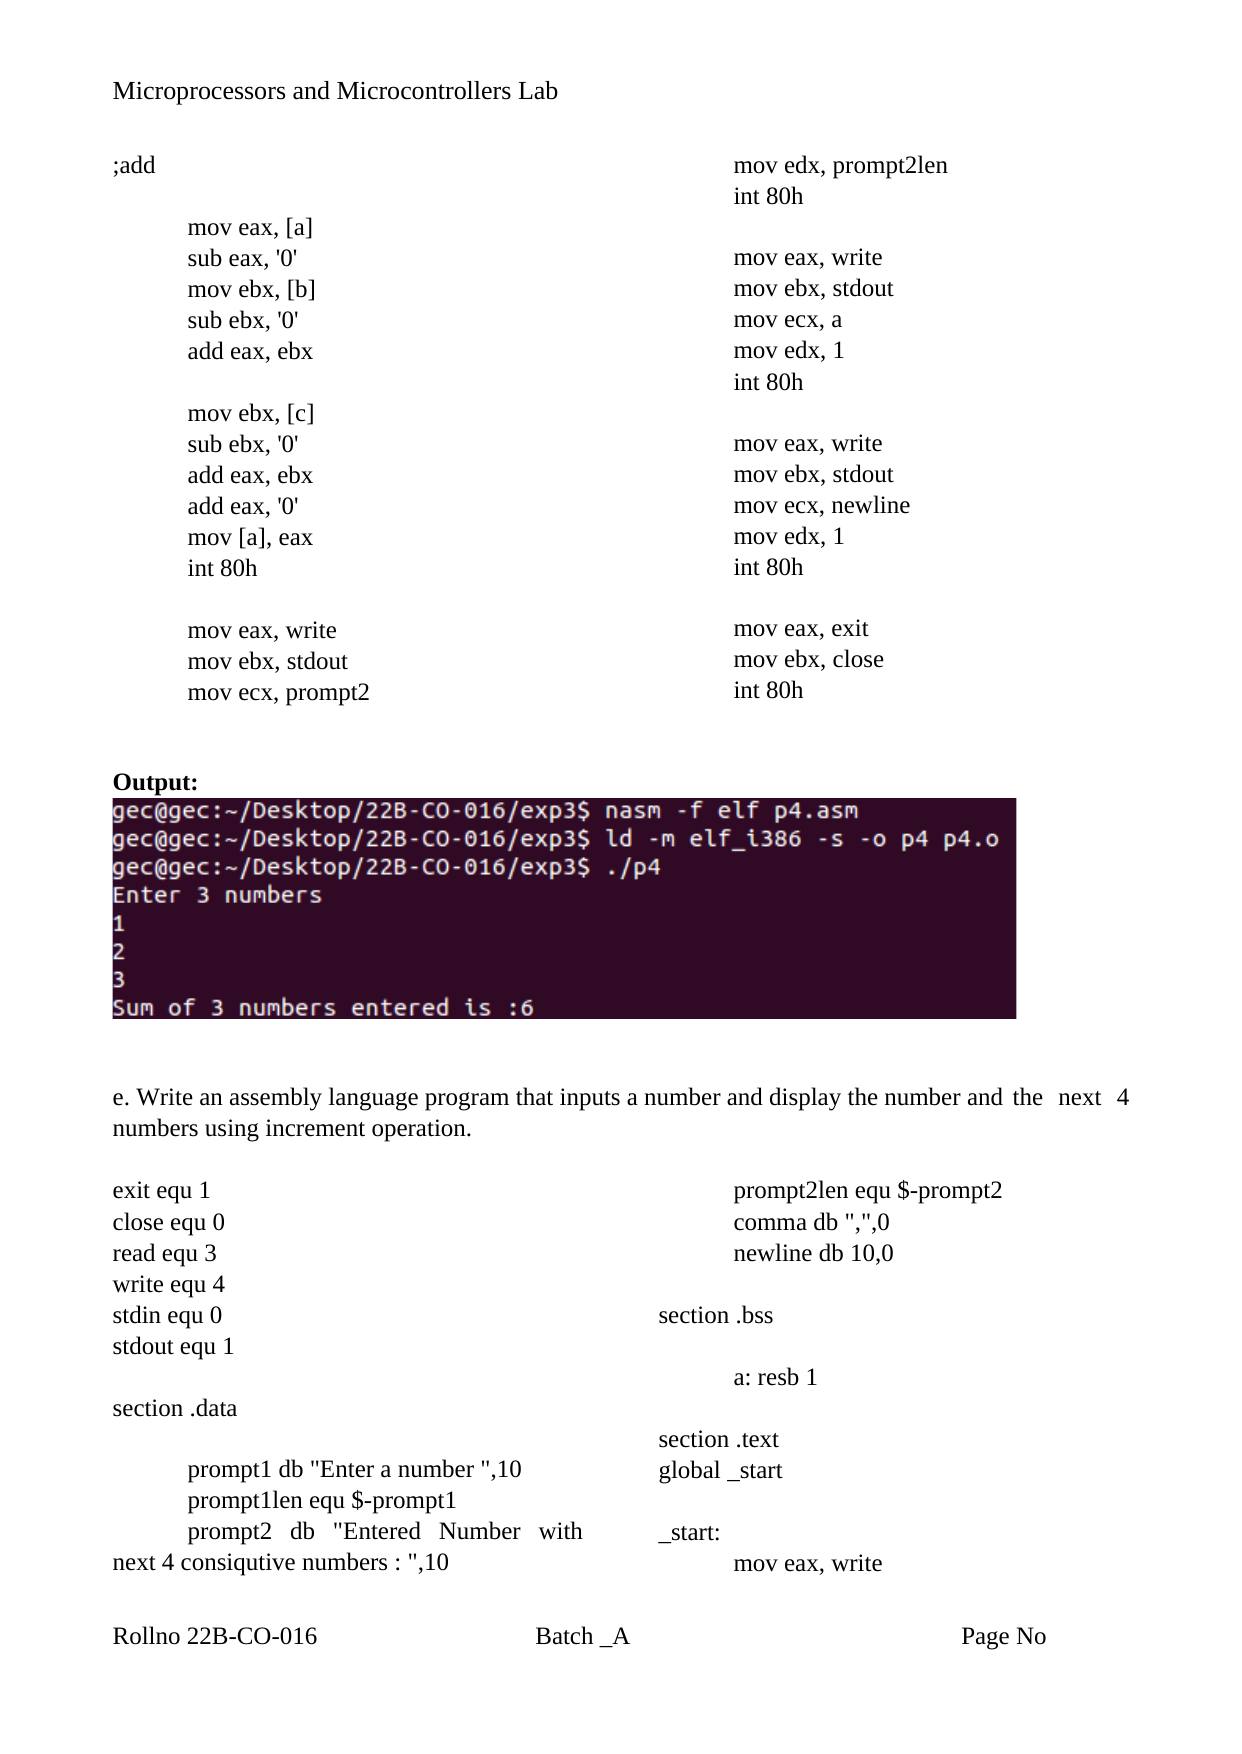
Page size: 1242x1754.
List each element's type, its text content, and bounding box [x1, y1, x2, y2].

text int 80h [112, 553, 583, 582]
text sub eax, '0' [112, 243, 583, 272]
text mov ebx, close [658, 644, 1129, 673]
text mov ebx, stdout [658, 459, 1129, 488]
text int 80h [658, 367, 1129, 395]
text prompt2 db "Entered Number with next 4 consiqutive numbers : ",10 [112, 1516, 583, 1576]
text int 80h [658, 181, 1129, 210]
text _start: [658, 1517, 1129, 1546]
text mov eax, write [112, 615, 583, 644]
text exit equ 1 [112, 1176, 583, 1204]
text add eax, ebx [112, 460, 583, 489]
text sub ebx, '0' [112, 429, 583, 458]
text stdin equ 0 [112, 1300, 583, 1328]
picture [112, 798, 1017, 1019]
text mov ebx, stdout [112, 646, 583, 675]
text write equ 4 [112, 1269, 583, 1297]
text mov eax, write [658, 1548, 1129, 1577]
text e. Write an assembly language program that inputs a number and display the number and the next 4 numbers using increment operation. [112, 1082, 1129, 1142]
text mov eax, [a] [112, 212, 583, 241]
text mov eax, exit [658, 613, 1129, 642]
text mov ebx, stdout [658, 273, 1129, 302]
text mov edx, 1 [658, 336, 1129, 364]
text mov eax, write [658, 428, 1129, 457]
text int 80h [658, 676, 1129, 704]
text stdout equ 1 [112, 1331, 583, 1359]
text a: resb 1 [658, 1362, 1129, 1391]
text add eax, '0' [112, 491, 583, 520]
text mov [a], eax [112, 522, 583, 551]
text section .data [112, 1393, 583, 1422]
text sub ebx, '0' [112, 305, 583, 334]
text mov ebx, [b] [112, 274, 583, 303]
text prompt1 db "Enter a number ",10 [112, 1454, 583, 1483]
text section .text [658, 1424, 1129, 1453]
text section .bss [658, 1300, 1129, 1328]
text prompt1len equ $-prompt1 [112, 1485, 583, 1514]
text mov ecx, newline [658, 490, 1129, 519]
text close equ 0 [112, 1207, 583, 1235]
text mov ecx, a [658, 304, 1129, 333]
text mov edx, 1 [658, 521, 1129, 550]
text mov ebx, [c] [112, 398, 583, 427]
text int 80h [658, 552, 1129, 581]
text mov eax, write [658, 242, 1129, 271]
text mov ecx, prompt2 [112, 677, 583, 706]
text comma db ",",0 [658, 1207, 1129, 1235]
text Output: [112, 767, 1129, 796]
text global _start [658, 1455, 1129, 1484]
text ;add [112, 150, 583, 179]
text prompt2len equ $-prompt2 [658, 1176, 1129, 1204]
text newline db 10,0 [658, 1238, 1129, 1266]
text mov edx, prompt2len [658, 150, 1129, 179]
text add eax, ebx [112, 336, 583, 365]
text read equ 3 [112, 1238, 583, 1266]
